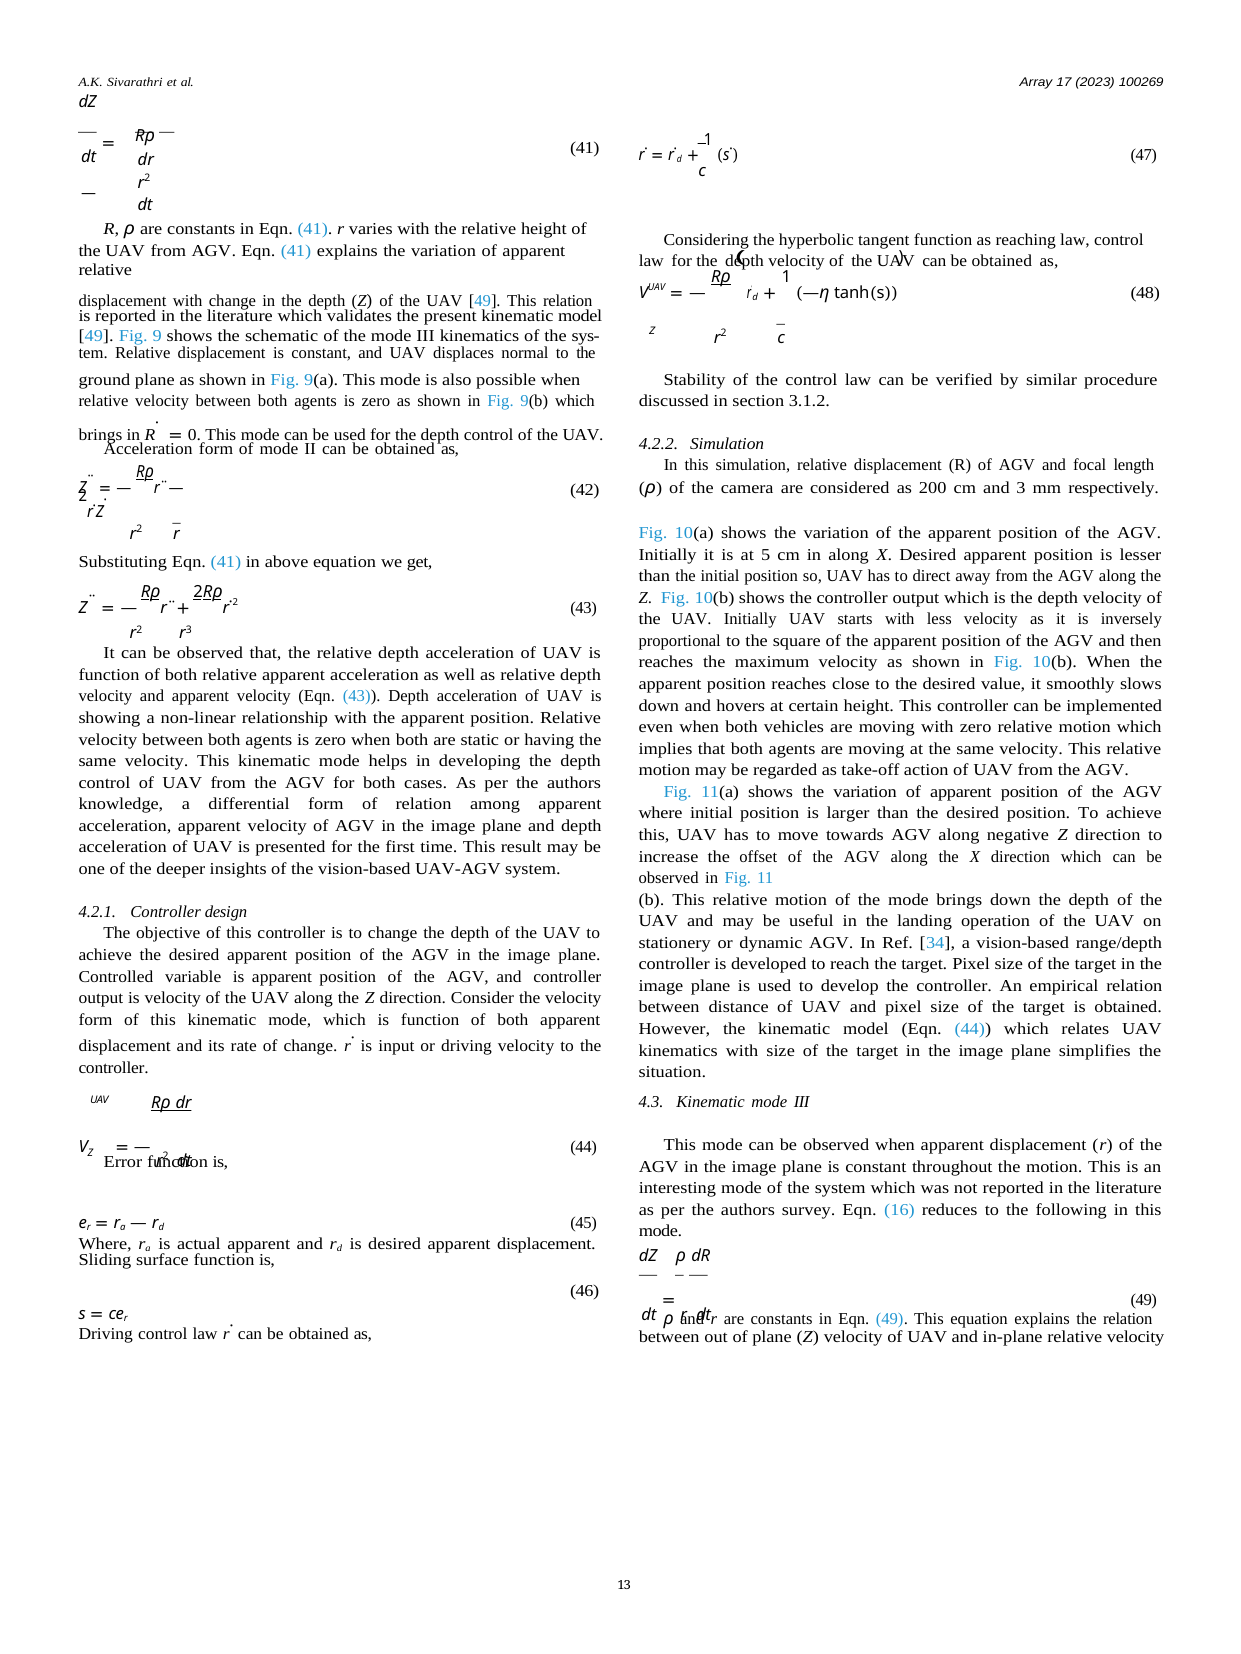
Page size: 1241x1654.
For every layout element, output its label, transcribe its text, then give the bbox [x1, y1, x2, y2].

text The objective of this controller is to change the depth of the UAV to achieve the desired apparent position of the AGV in the image plane. Controlled variable is apparent position of the AGV, and controller output is velocity of the UAV along the Z direction. Consider the velocity form of this kinematic mode, which is function of both apparent displacement and its rate of change. r˙ is input or driving velocity to the controller. [78, 923, 602, 1077]
text dt = r dt (49) [641, 1269, 1176, 1315]
text [49]. Fig. 9 shows the schematic of the mode III kinematics of the sys- Z [78, 323, 659, 345]
text dt = — [81, 108, 131, 209]
list Kinematic mode III [638, 1091, 1176, 1111]
text brings in R˙ = 0. This mode can be used for the depth control of the UAV. [78, 412, 605, 447]
text This mode can be observed when apparent displacement (r) of the AGV in the image plane is constant throughout the motion. This is an interesting mode of the system which was not reported in the literature as per the authors survey. Eqn. (16) reduces to the following in this mode. [638, 1135, 1162, 1240]
text In this simulation, relative displacement (R) of AGV and focal length [663, 455, 1176, 474]
text er = ra — rd (45) [78, 1169, 605, 1243]
list Controller design [78, 901, 606, 921]
text r2 c [714, 325, 1176, 348]
text Stability of the control law can be verified by similar procedure discussed in section 3.1.2. [638, 369, 1176, 410]
text dZ ρ dR [638, 1250, 1176, 1265]
text tem. Relative displacement is constant, and UAV displaces normal to the [78, 347, 659, 361]
text between out of plane (Z) velocity of UAV and in-plane relative velocity [638, 1327, 1176, 1346]
text Rρ dr r2 dt [135, 123, 174, 216]
text R, ρ are constants in Eqn. (41). r varies with the relative height of the UAV from AGV. Eqn. (41) explains the variation of apparent relative [78, 216, 605, 279]
text (b). This relative motion of the mode brings down the depth of the UAV and may be useful in the landing operation of the UAV on stationery or dynamic AGV. In Ref. [34], a vision-based range/depth controller is developed to reach the target. Pixel size of the target in the image plane is used to develop the controller. An empirical relation between distance of UAV and pixel size of the target is obtained. However, the kinematic model (Eqn. (44)) which relates UAV kinematics with size of the target in the image plane simplifies the situation. [638, 889, 1162, 1081]
text ground plane as shown in Fig. 9(a). This mode is also possible when relative velocity between both agents is zero as shown in Fig. 9(b) which [78, 369, 605, 410]
text VZ = — r2 dt (44) [78, 1111, 605, 1163]
text (41) [570, 137, 605, 157]
text Considering the hyperbolic tangent function as reaching law, control law for the depth velocity of the UAV can be obtained as, [638, 230, 1167, 270]
text (46) [570, 1281, 605, 1300]
text VUAV = — Rρ (r˙d + 1 (—η tanh(s))) (48) [638, 273, 1176, 305]
text Fig. 10(a) shows the variation of the apparent position of the AGV. Initially it is at 5 cm in along X. Desired apparent position is lesser than the initial position so, UAV has to direct away from the AGV along the Z. Fig. 10(b) shows the controller output which is the depth velocity of the UAV. Initially UAV starts with less velocity as it is inversely proportional to the square of the apparent position of the AGV and then reaches the maximum velocity as shown in Fig. 10(b). When the apparent position reaches close to the desired value, it smoothly slows down and hovers at certain height. This controller can be implemented even when both vehicles are moving with zero relative motion which implies that both agents are moving at the same velocity. This relative motion may be regarded as take-off action of UAV from the AGV. [638, 523, 1162, 779]
text Z¨ = — Rρr¨— 2r˙Z˙ [78, 474, 200, 522]
text (ρ) of the camera are considered as 200 cm and 3 mm respectively. [638, 474, 1176, 498]
text It can be observed that, the relative depth acceleration of UAV is function of both relative apparent acceleration as well as relative depth velocity and apparent velocity (Eqn. (43)). Depth acceleration of UAV is showing a non-linear relationship with the apparent position. Relative velocity between both agents is zero when both are static or having the same velocity. This kinematic mode helps in developing the depth control of UAV from the AGV for both cases. As per the authors knowledge, a differential form of relation among apparent acceleration, apparent velocity of AGV in the image plane and depth acceleration of UAV is presented for the first time. This result may be one of the deeper insights of the vision-based UAV-AGV system. [78, 643, 602, 878]
text r˙ = r˙d + 1 (s˙) (47) [638, 104, 1176, 174]
text r2 r [129, 522, 606, 544]
text displacement with change in the depth (Z) of the UAV [49]. This relation [78, 280, 605, 314]
text 4.2.2. Simulation [638, 433, 1176, 453]
text Z¨ = — Rρr¨+ 2Rρr˙2 (43) [78, 569, 606, 624]
text Fig. 11(a) shows the variation of apparent position of the AGV where initial position is larger than the desired position. To achieve this, UAV has to move towards AGV along negative Z direction to increase the offset of the AGV along the X direction which can be observed in Fig. 11 [638, 782, 1162, 887]
text s = cer [78, 1269, 384, 1332]
text Sliding surface function is, [78, 1252, 605, 1269]
